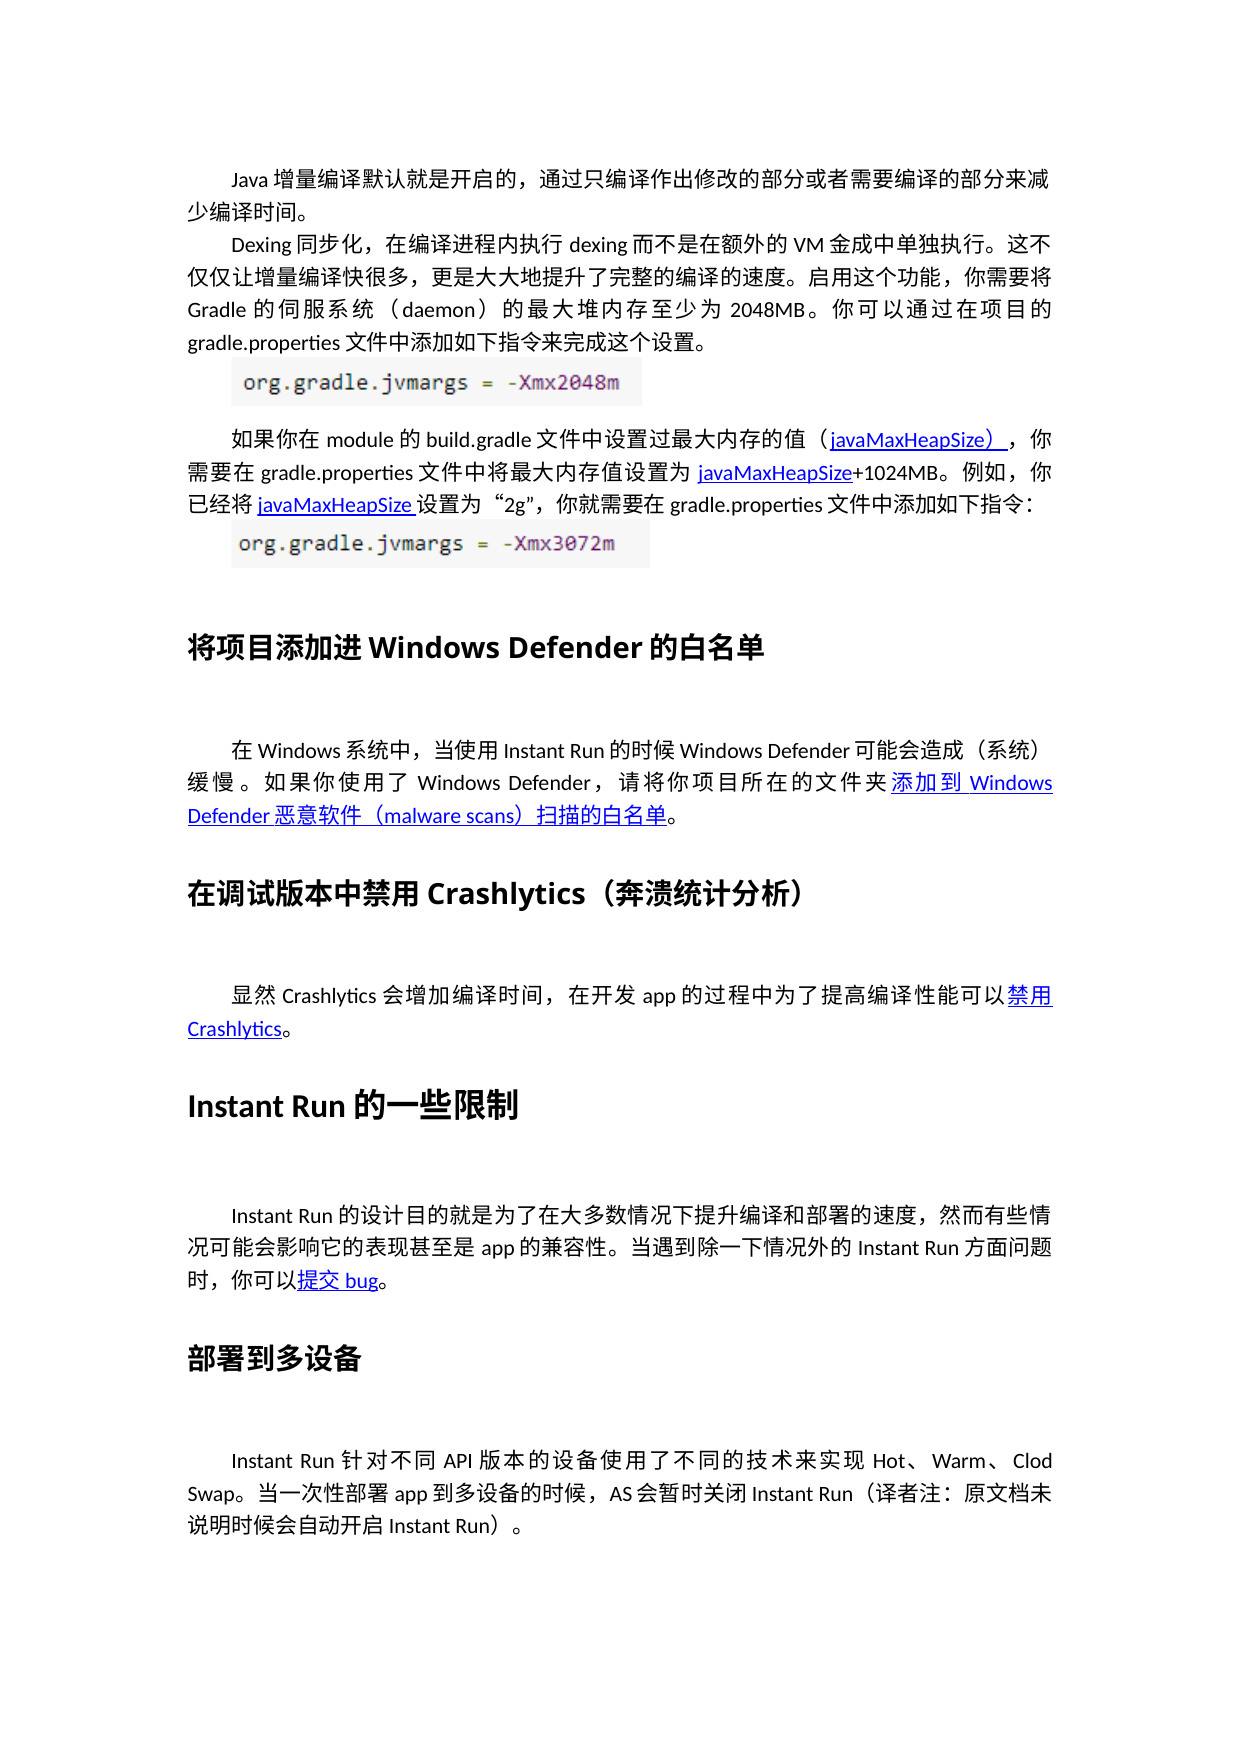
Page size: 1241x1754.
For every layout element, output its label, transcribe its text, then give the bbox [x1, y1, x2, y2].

text 在Windows系统中，当使用Instant Run的时候Windows Defender可能会造成（系统）缓慢。如果你使用了Windows Defender，请将你项目所在的文件夹添加到Windows Defender恶意软件（malware scans）扫描的白名单。 [187, 732, 1053, 830]
text 显然Crashlytics会增加编译时间，在开发app的过程中为了提高编译性能可以禁用Crashlytics。 [187, 978, 1053, 1043]
subtitle 部署到多设备 [187, 1324, 1053, 1389]
text Java增量编译默认就是开启的，通过只编译作出修改的部分或者需要编译的部分来减少编译时间。 [187, 162, 1053, 227]
subtitle 在调试版本中禁用Crashlytics（奔溃统计分析） [187, 859, 1053, 924]
text Dexing同步化，在编译进程内执行dexing而不是在额外的VM金成中单独执行。这不仅仅让增量编译快很多，更是大大地提升了完整的编译的速度。启用这个功能，你需要将Gradle的伺服系统（daemon）的最大堆内存至少为2048MB。你可以通过在项目的gradle.properties文件中添加如下指令来完成这个设置。 [187, 227, 1053, 357]
subtitle 将项目添加进Windows Defender的白名单 [187, 614, 1053, 679]
text Instant Run针对不同API版本的设备使用了不同的技术来实现Hot、Warm、Clod Swap。当一次性部署app到多设备的时候，AS会暂时关闭Instant Run（译者注：原文档未说明时候会自动开启Instant Run）。 [187, 1443, 1053, 1540]
text 如果你在module的build.gradle文件中设置过最大内存的值（javaMaxHeapSize），你需要在gradle.properties文件中将最大内存值设置为javaMaxHeapSize+1024MB。例如，你已经将javaMaxHeapSize设置为“2g”，你就需要在gradle.properties文件中添加如下指令： [187, 422, 1053, 519]
text Instant Run的设计目的就是为了在大多数情况下提升编译和部署的速度，然而有些情况可能会影响它的表现甚至是app的兼容性。当遇到除一下情况外的Instant Run方面问题时，你可以提交bug。 [187, 1197, 1053, 1295]
subtitle Instant Run的一些限制 [187, 1070, 1053, 1135]
picture [231, 357, 643, 406]
picture [231, 519, 650, 568]
